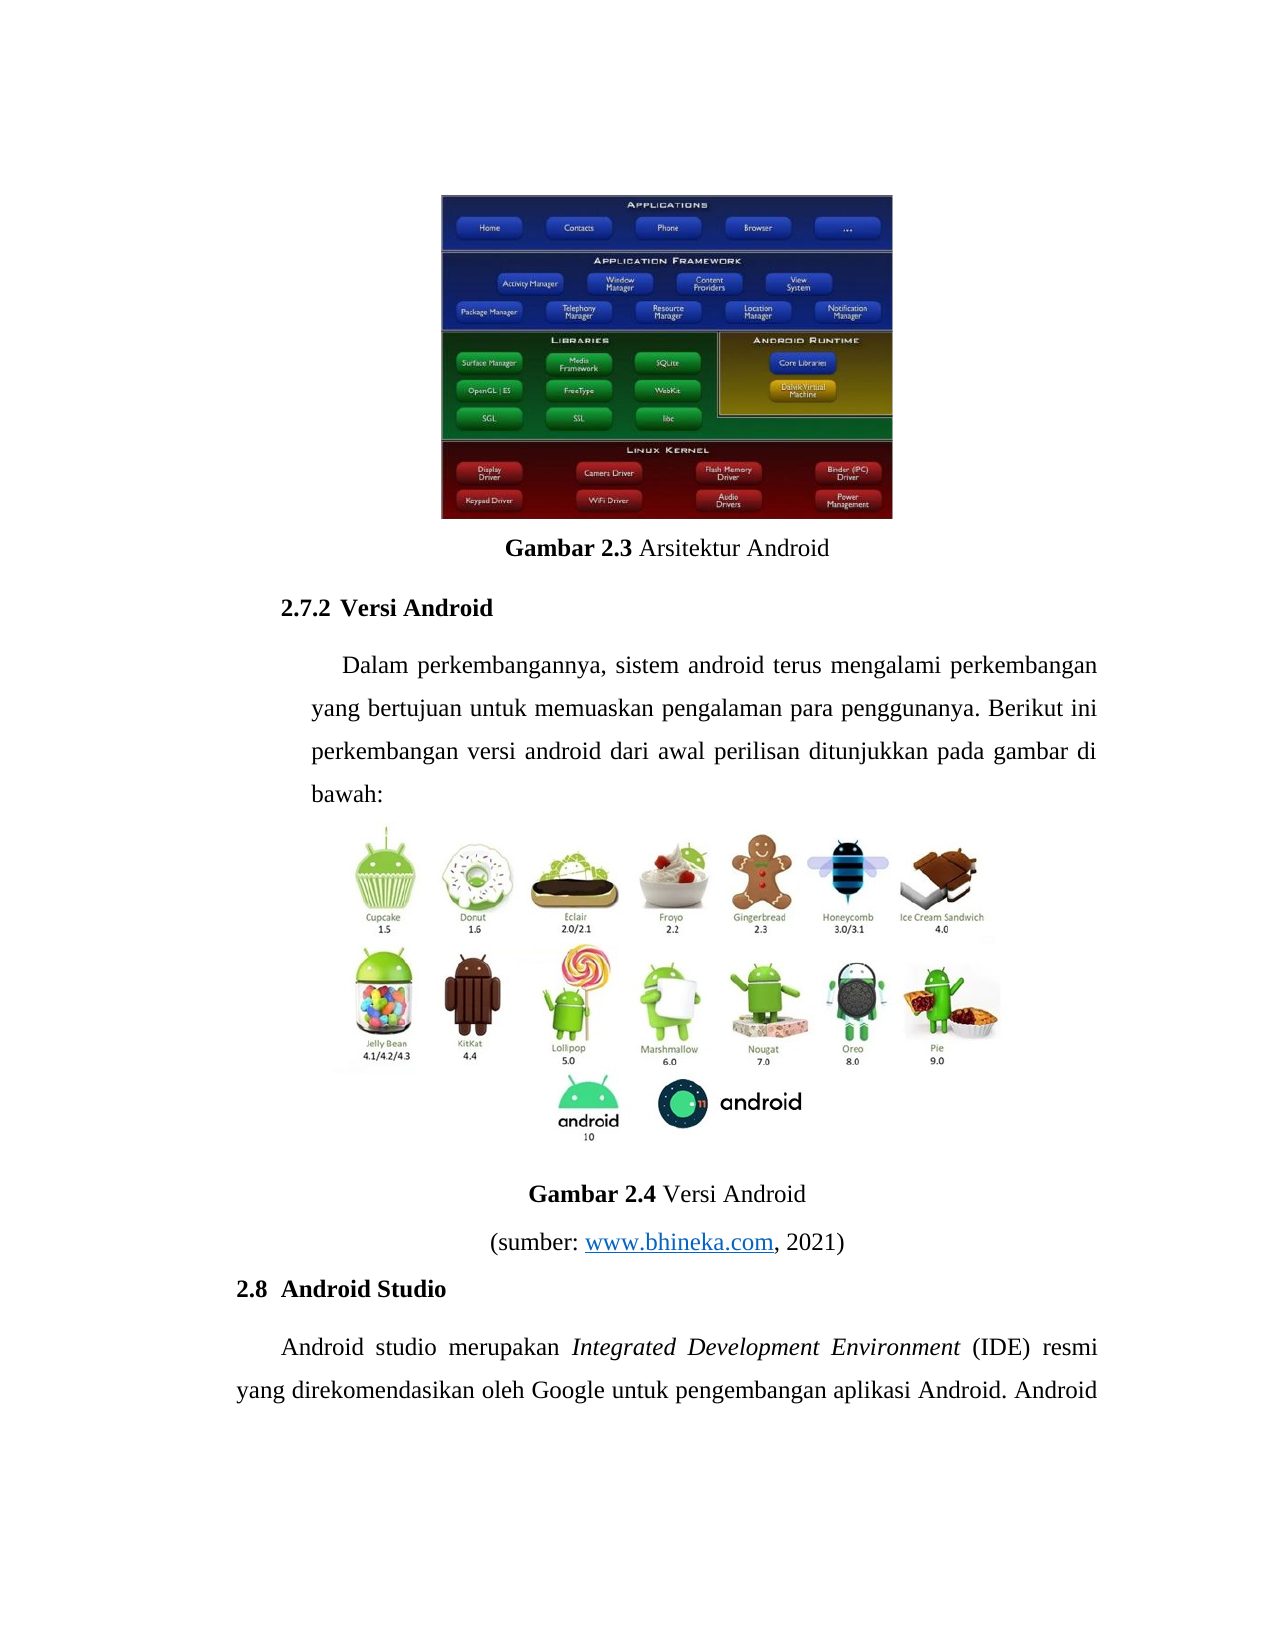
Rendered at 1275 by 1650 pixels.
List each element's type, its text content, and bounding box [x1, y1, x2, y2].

text (sumber: www.bhineka.com, 2021) [236, 1227, 1098, 1256]
text Dalam perkembangannya, sistem android terus mengalami perkembangan yang bertujuan untuk memuaskan pengalaman para penggunanya. Berikut ini perkembangan versi android dari awal perilisan ditunjukkan pada gambar di bawah: [311, 650, 1098, 808]
subtitle Android Studio [236, 1274, 1098, 1303]
subtitle Versi Android [281, 593, 1098, 621]
picture [314, 822, 1020, 1146]
text Gambar 2.3 Arsitektur Android [236, 177, 1098, 562]
